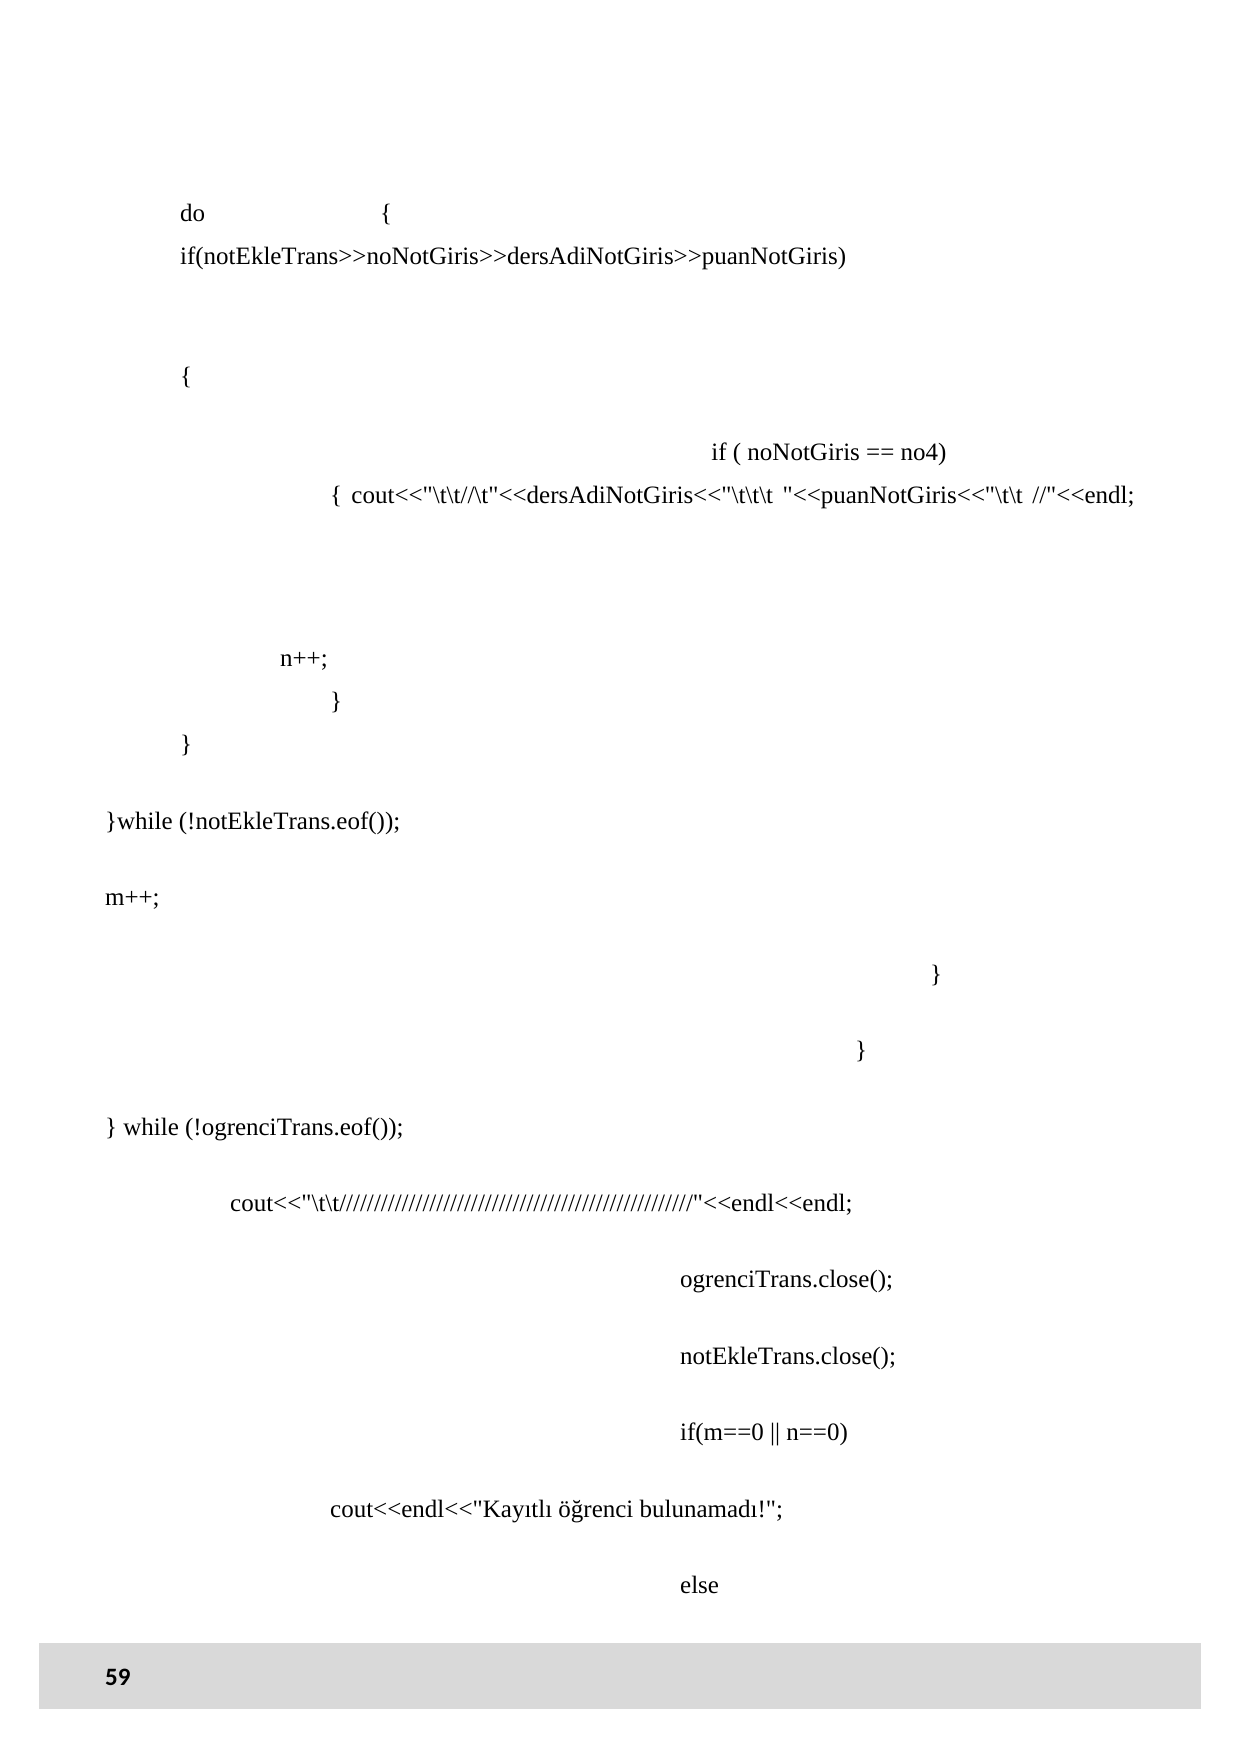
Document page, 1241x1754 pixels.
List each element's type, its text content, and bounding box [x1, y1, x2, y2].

text else [105, 1570, 1135, 1599]
text { [105, 318, 1135, 389]
text if(m==0 || n==0) [105, 1417, 1135, 1446]
text }while (!notEkleTrans.eof()); [105, 806, 1135, 834]
text } while (!ogrenciTrans.eof()); [105, 1112, 1135, 1140]
text } [105, 1035, 1135, 1064]
text if ( noNotGiris == no4) { cout<<"\t\t//\t"<<dersAdiNotGiris<<"\t\t\t "<<puanNotGiris<<"\t\t //"<<endl; [105, 437, 1135, 552]
text do { if(notEkleTrans>>noNotGiris>>dersAdiNotGiris>>puanNotGiris) [105, 198, 1135, 270]
text ogrenciTrans.close(); [105, 1264, 1135, 1293]
text } [105, 959, 1135, 987]
text n++; } } [105, 600, 1135, 758]
text notEkleTrans.close(); [105, 1341, 1135, 1370]
text m++; [105, 882, 1135, 911]
text cout<<"\t\t///////////////////////////////////////////////////"<<endl<<endl; [105, 1188, 1135, 1217]
text cout<<endl<<"Kayıtlı öğrenci bulunamadı!"; [105, 1494, 1135, 1523]
